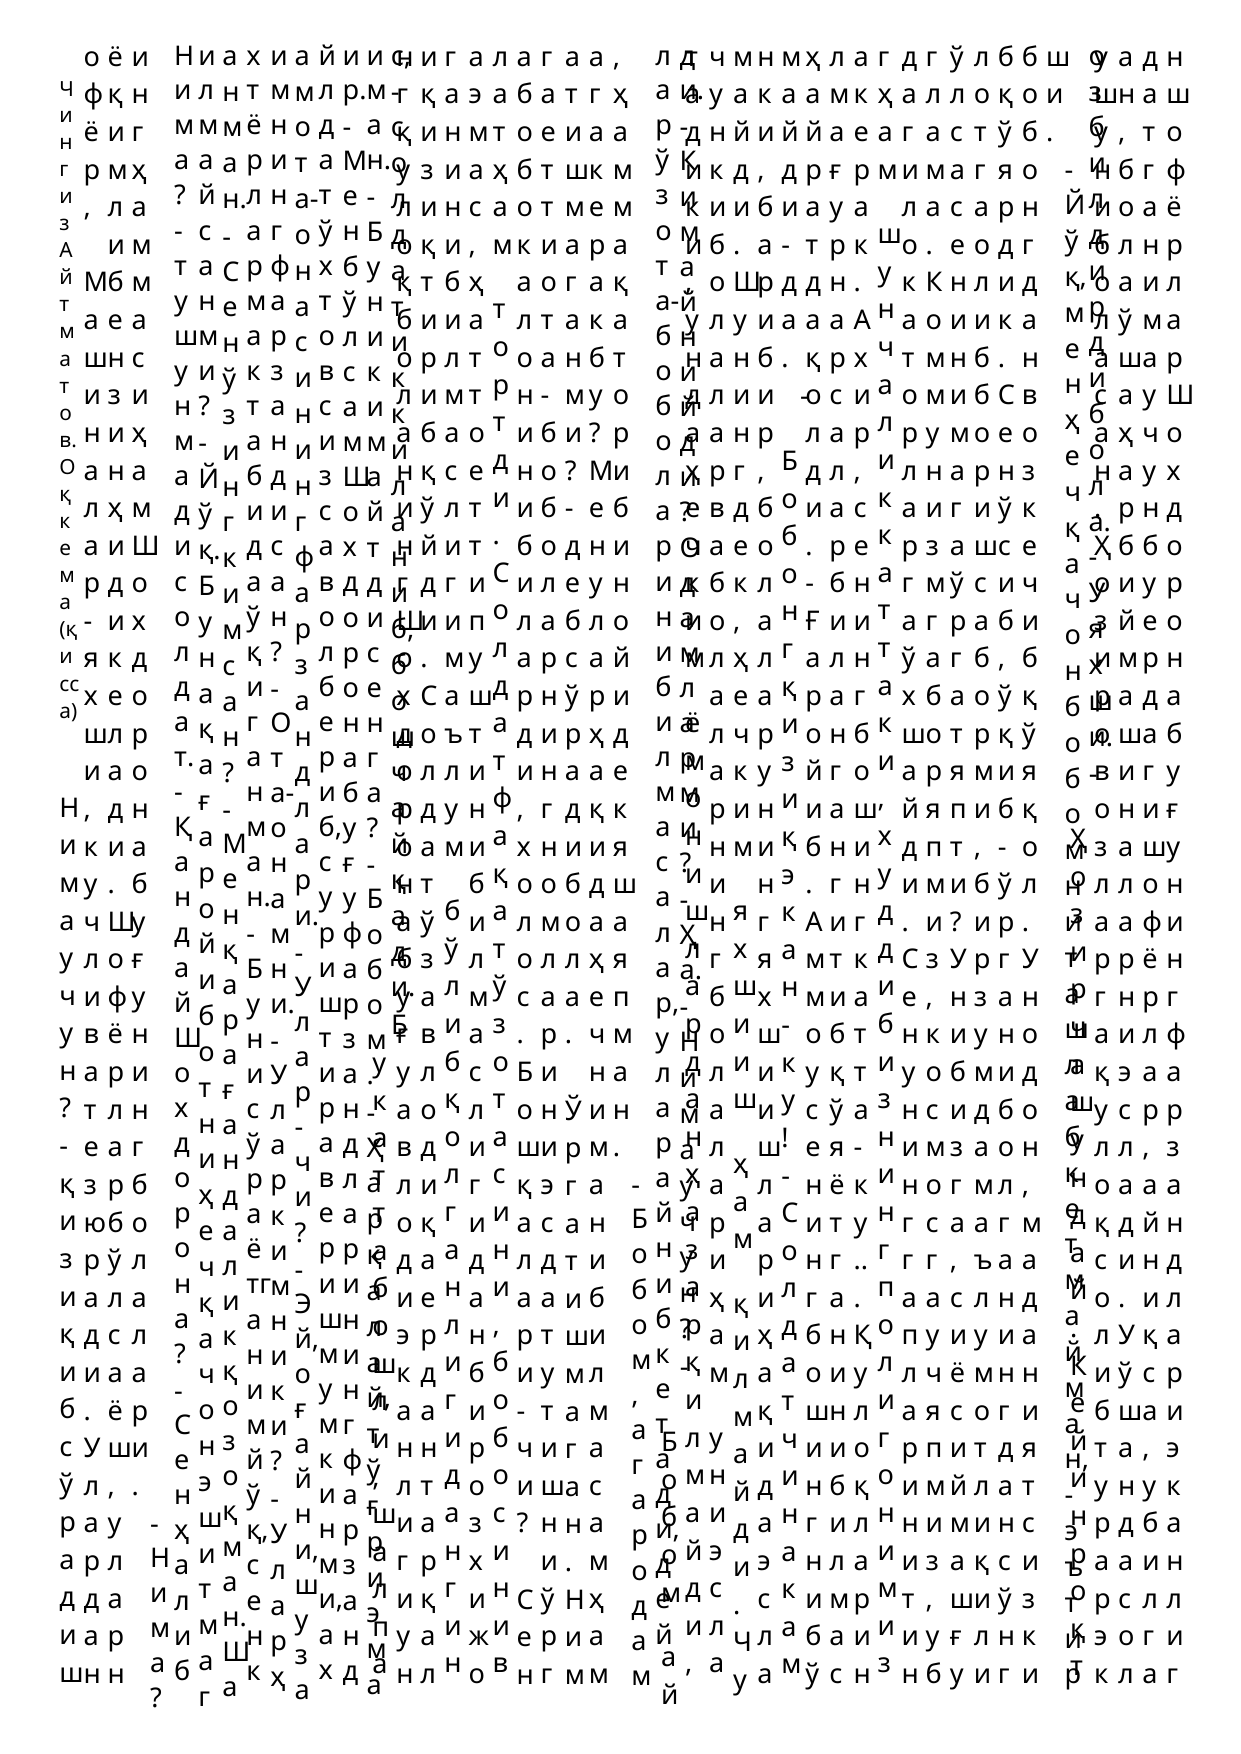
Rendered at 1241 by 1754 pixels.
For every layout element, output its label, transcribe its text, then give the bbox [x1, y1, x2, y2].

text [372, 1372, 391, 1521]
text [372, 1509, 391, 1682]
text - Ўргатишмаган. Нимага керак бу? Мен улар ҳақида ҳеч нимани билмасам ҳам, ҳамма қатори бинойидек яшаяпман. [613, 37, 633, 1165]
text - Бобом айтадики, унда ҳеч ким ёмон ишлардан ҳазар қилмайди, чунки болалар ва болаларнинг болалари ҳам уни эсламайди. Шунингдек, ҳеч ким яхши иш ҳам қилмайди. Чунки, барибир, болалар унинг яхши ишлари ҳақида эсламайди-да. [709, 37, 728, 1681]
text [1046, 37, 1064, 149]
text - Сенга етти ота-боболарнинг номларини эсда тутишни ўргатишмаганми? - деб сўради бола. [540, 37, 561, 1691]
text - Сенга етти ота-боболарнинг номларини эсда тутишни ўргатишмаганми? - деб сўради бола. [564, 37, 585, 1052]
text Бу катта бошли, шалпангқулоқ боланинг Шохдор она буғу авлоди эканлиги уни қизиқтириб қўйди. Солдат ўз авлоди қаердан тарқалганини билмаслиги маълум бўлиб қолганлигидангина эмас, ҳатто етти пуштини билмаслигидан бир оз хижолат ҳам тортди. Солдат фақат ўз отасини, бобосини ва бобокалонини биларди, холос. Бошқалари-чи? [516, 37, 535, 1541]
text - Нима учун? - қизиқиб сўради шофёр, - Машиналар - яхши, кучли ва тез юради. Улардан ёқимли бензин ҳиди келади. Шофёрлар бўлса ёш, уларнинг ҳаммаси ҳам Шохдор она буғунинг болалари. [83, 37, 104, 1691]
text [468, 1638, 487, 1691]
text Бу катта бошли, шалпангқулоқ боланинг Шохдор она буғу авлоди эканлиги уни қизиқтириб қўйди. Солдат ўз авлоди қаердан тарқалганини билмаслиги маълум бўлиб қолганлигидангина эмас, ҳатто етти пуштини билмаслигидан бир оз хижолат ҳам тортди. Солдат фақат ўз отасини, бобосини ва бобокалонини биларди, холос. Бошқалари-чи? [492, 37, 511, 1681]
text - Бобом айтадики, унда ҳеч ким ёмон ишлардан ҳазар қилмайди, чунки болалар ва болаларнинг болалари ҳам уни эсламайди. Шунингдек, ҳеч ким яхши иш ҳам қилмайди. Чунки, барибир, болалар унинг яхши ишлари ҳақида эсламайди-да. [733, 37, 752, 1697]
text - Нима учун? - қизиқиб сўради шофёр, - Машиналар - яхши, кучли ва тез юради. Улардан ёқимли бензин ҳиди келади. Шофёрлар бўлса ёш, уларнинг ҳаммаси ҳам Шохдор она буғунинг болалари. [59, 751, 80, 1690]
text - Нима учун? - қизиқиб сўради шофёр, - Машиналар - яхши, кучли ва тез юради. Улардан ёқимли бензин ҳиди келади. Шофёрлар бўлса ёш, уларнинг ҳаммаси ҳам Шохдор она буғунинг болалари. [107, 37, 128, 1691]
text Бу катта бошли, шалпангқулоқ боланинг Шохдор она буғу авлоди эканлиги уни қизиқтириб қўйди. Солдат ўз авлоди қаердан тарқалганини билмаслиги маълум бўлиб қолганлигидангина эмас, ҳатто етти пуштини билмаслигидан бир оз хижолат ҳам тортди. Солдат фақат ўз отасини, бобосини ва бобокалонини биларди, холос. Бошқалари-чи? [420, 37, 439, 1691]
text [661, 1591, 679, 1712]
text Бу катта бошли, шалпангқулоқ боланинг Шохдор она буғу авлоди эканлиги уни қизиқтириб қўйди. Солдат ўз авлоди қаердан тарқалганини билмаслиги маълум бўлиб қолганлигидангина эмас, ҳатто етти пуштини билмаслигидан бир оз хижолат ҳам тортди. Солдат фақат ўз отасини, бобосини ва бобокалонини биларди, холос. Бошқалари-чи? [468, 37, 487, 1644]
text - Ўргатишмаган. Нимага керак бу? Мен улар ҳақида ҳеч нимани билмасам ҳам, ҳамма қатори бинойидек яшаяпман. [564, 1054, 585, 1692]
text - Бобом айтадики, унда ҳеч ким ёмон ишлардан ҳазар қилмайди, чунки болалар ва болаларнинг болалари ҳам уни эсламайди. Шунингдек, ҳеч ким яхши иш ҳам қилмайди. Чунки, барибир, болалар унинг яхши ишлари ҳақида эсламайди-да. [757, 37, 776, 1691]
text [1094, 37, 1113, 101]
text - Бобом айтадики, унда ҳеч ким ёмон ишлардан ҳазар қилмайди, чунки болалар ва болаларнинг болалари ҳам уни эсламайди. Шунингдек, ҳеч ким яхши иш ҳам қилмайди. Чунки, барибир, болалар унинг яхши ишлари ҳақида эсламайди-да. [685, 37, 704, 1681]
text - Нима учун? - қизиқиб сўради шофёр, - Машиналар - яхши, кучли ва тез юради. Улардан ёқимли бензин ҳиди келади. Шофёрлар бўлса ёш, уларнинг ҳаммаси ҳам Шохдор она буғунинг болалари. [131, 37, 152, 1503]
text Бу катта бошли, шалпангқулоқ боланинг Шохдор она буғу авлоди эканлиги уни қизиқтириб қўйди. Солдат ўз авлоди қаердан тарқалганини билмаслиги маълум бўлиб қолганлигидангина эмас, ҳатто етти пуштини билмаслигидан бир оз хижолат ҳам тортди. Солдат фақат ўз отасини, бобосини ва бобокалонини биларди, холос. Бошқалари-чи? [444, 37, 463, 1681]
text Бу катта бошли, шалпангқулоқ боланинг Шохдор она буғу авлоди эканлиги уни қизиқтириб қўйди. Солдат ўз авлоди қаердан тарқалганини билмаслиги маълум бўлиб қолганлигидангина эмас, ҳатто етти пуштини билмаслигидан бир оз хижолат ҳам тортди. Солдат фақат ўз отасини, бобосини ва бобокалонини биларди, холос. Бошқалари-чи? [396, 630, 415, 1691]
text - Ўргатишмаган. Нимага керак бу? Мен улар ҳақида ҳеч нимани билмасам ҳам, ҳамма қатори бинойидек яшаяпман. [588, 37, 609, 1691]
text Чингиз Айтматов. Оқкема (қисса) [59, 74, 80, 724]
